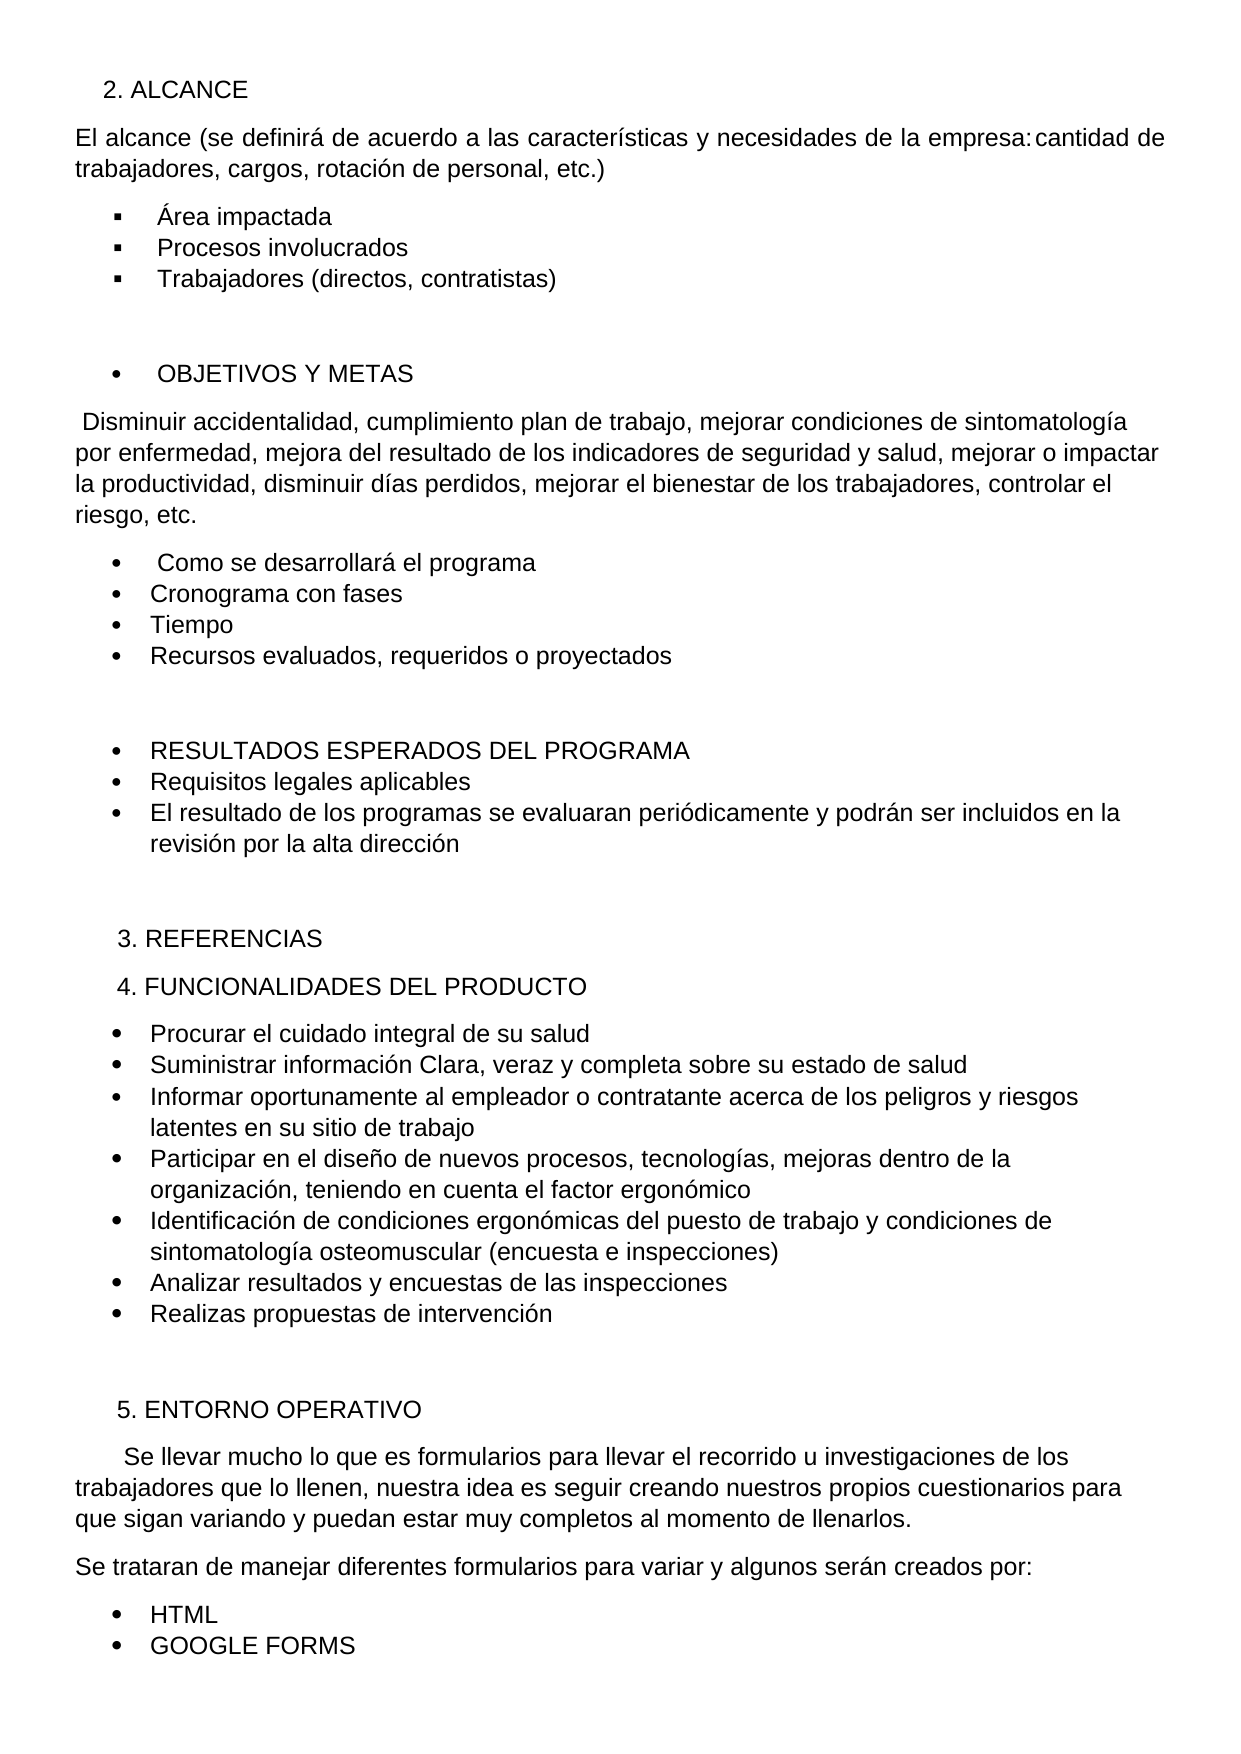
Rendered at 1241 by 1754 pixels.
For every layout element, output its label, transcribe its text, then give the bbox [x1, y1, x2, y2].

list HTML [112, 1600, 1165, 1629]
list Requisitos legales aplicables [112, 767, 1165, 796]
text 5. ENTORNO OPERATIVO [75, 1394, 1165, 1423]
list Procurar el cuidado integral de su salud [112, 1019, 1165, 1048]
list Como se desarrollará el programa [112, 547, 1165, 576]
list Realizas propuestas de intervención [112, 1299, 1165, 1328]
list Analizar resultados y encuestas de las inspecciones [112, 1268, 1165, 1297]
list Suministrar información Clara, veraz y completa sobre su estado de salud [112, 1050, 1165, 1079]
text 2. ALCANCE [75, 75, 1165, 104]
text 4. FUNCIONALIDADES DEL PRODUCTO [75, 971, 1165, 1000]
list Recursos evaluados, requeridos o proyectados [112, 641, 1165, 669]
list GOOGLE FORMS [112, 1631, 1165, 1660]
list Participar en el diseño de nuevos procesos, tecnologías, mejoras dentro de la organización, teniendo en cuenta el factor ergonómico [112, 1143, 1165, 1203]
list Procesos involucrados [112, 232, 1165, 261]
list Identificación de condiciones ergonómicas del puesto de trabajo y condiciones de sintomatología osteomuscular (encuesta e inspecciones) [112, 1206, 1165, 1266]
list Informar oportunamente al empleador o contratante acerca de los peligros y riesgos latentes en su sitio de trabajo [112, 1081, 1165, 1141]
list RESULTADOS ESPERADOS DEL PROGRAMA [112, 736, 1165, 765]
list Trabajadores (directos, contratistas) [112, 263, 1165, 292]
list Cronograma con fases [112, 578, 1165, 607]
text 3. REFERENCIAS [75, 924, 1165, 952]
text Se trataran de manejar diferentes formularios para variar y algunos serán creados por: [75, 1552, 1165, 1581]
text El alcance (se definirá de acuerdo a las características y necesidades de la empresa:cantidad de trabajadores, cargos, rotación de personal, etc.) [75, 123, 1165, 182]
list Área impactada [112, 201, 1165, 230]
text Disminuir accidentalidad, cumplimiento plan de trabajo, mejorar condiciones de sintomatología por enfermedad, mejora del resultado de los indicadores de seguridad y salud, mejorar o impactar la productividad, disminuir días perdidos, mejorar el bienestar de los trabajadores, controlar el riesgo, etc. [75, 407, 1165, 528]
list Tiempo [112, 609, 1165, 638]
text Se llevar mucho lo que es formularios para llevar el recorrido u investigaciones de los trabajadores que lo llenen, nuestra idea es seguir creando nuestros propios cuestionarios para que sigan variando y puedan estar muy completos al momento de llenarlos. [75, 1442, 1165, 1533]
list OBJETIVOS Y METAS [112, 359, 1165, 388]
list El resultado de los programas se evaluaran periódicamente y podrán ser incluidos en la revisión por la alta dirección [112, 798, 1165, 858]
